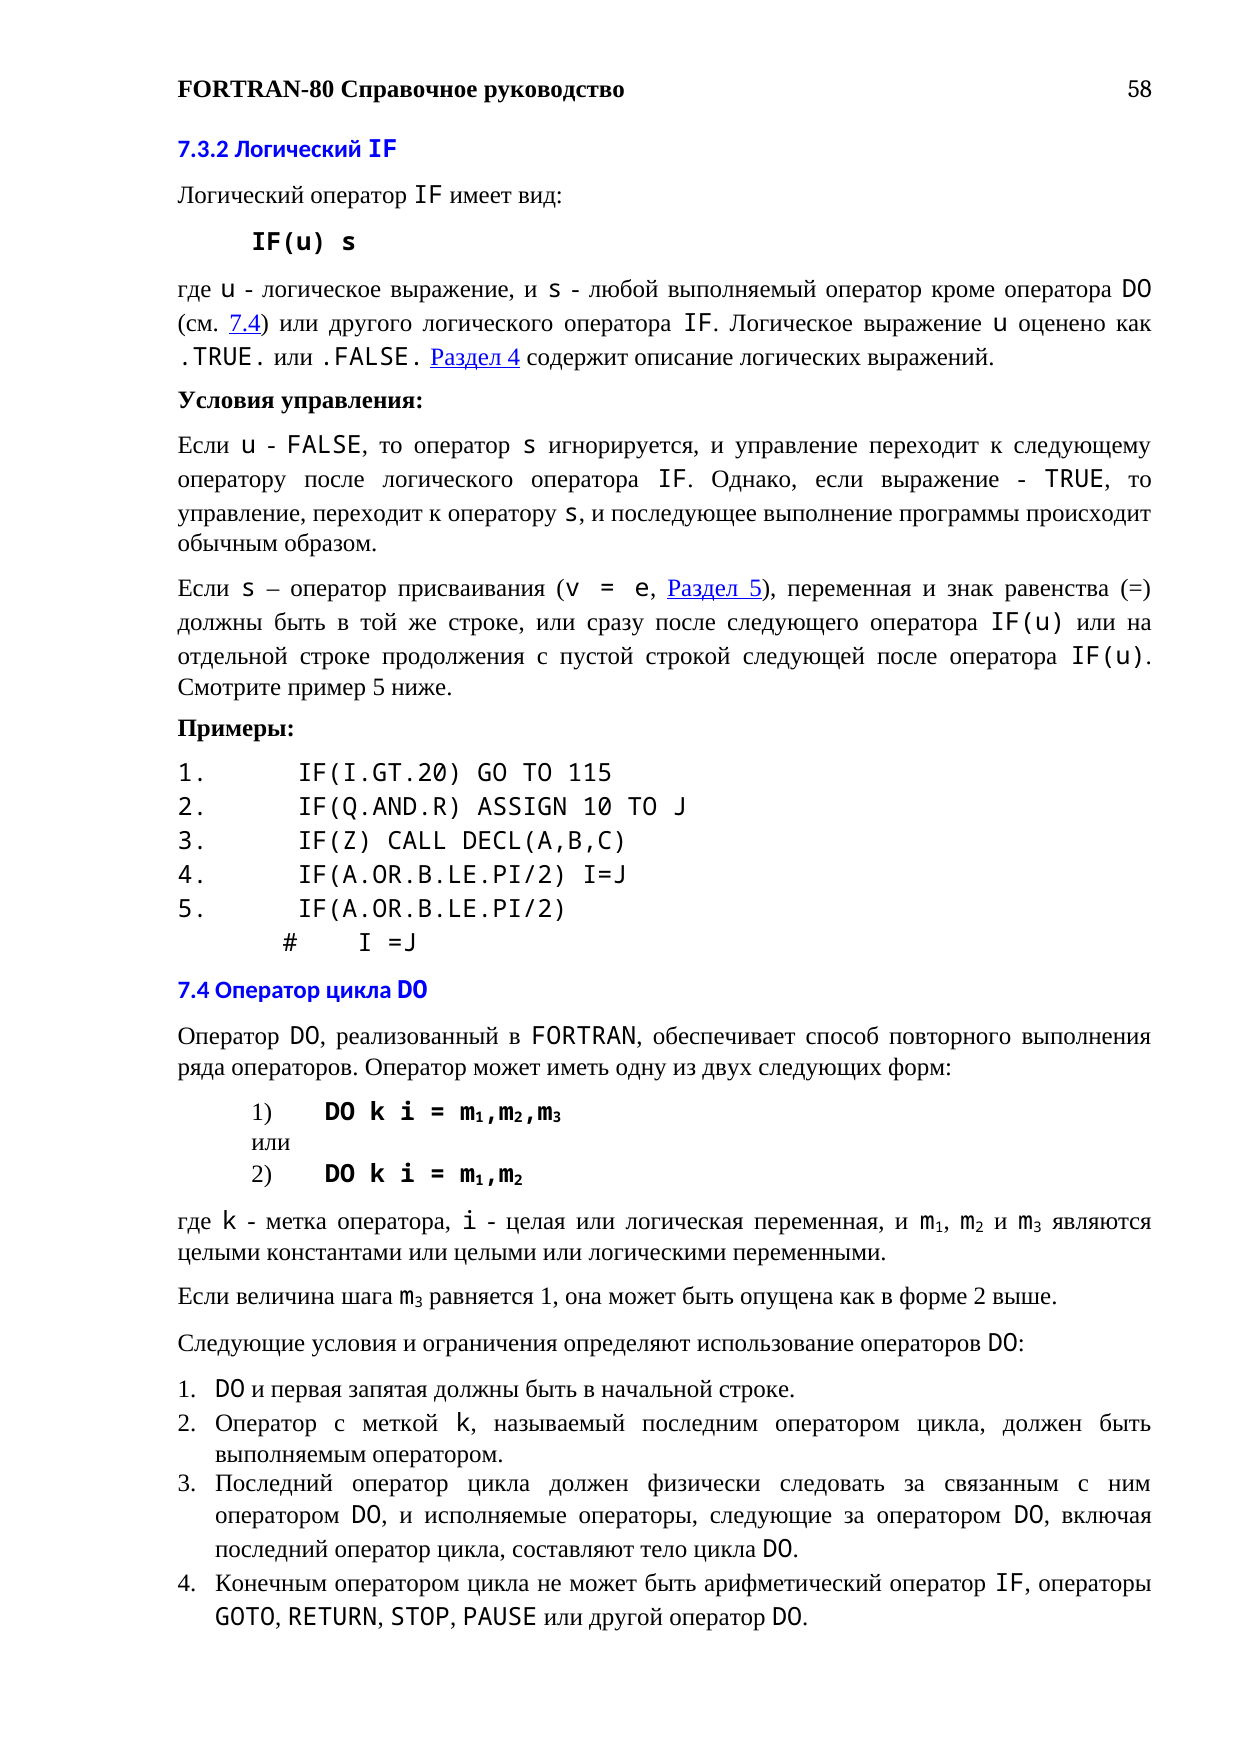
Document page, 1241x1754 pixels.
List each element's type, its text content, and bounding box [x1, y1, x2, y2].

text где u - логическое выражение, и s - любой выполняемый оператор кроме оператора DO (см. 7.4) или другого логического оператора IF. Логическое выражение u оценено как .TRUE. или .FALSE. Раздел 4 содержит описание логических выражений. [177, 270, 1152, 372]
text или [251, 1127, 1152, 1156]
text Примеры: [177, 713, 1152, 742]
text 5. IF(A.OR.B.LE.PI/2) [177, 891, 1152, 925]
text 1) DO k i = m1,m2,m3 [251, 1093, 1152, 1127]
text Если u - FALSE, то оператор s игнорируется, и управление переходит к следующему оператору после логического оператора IF. Однако, если выражение - TRUE, то управление, переходит к оператору s, и последующее выполнение программы происходит обычным образом. [177, 426, 1152, 557]
text # I =J [177, 925, 1152, 959]
text Оператор DO, реализованный в FORTRAN, обеспечивает способ повторного выполнения ряда операторов. Оператор может иметь одну из двух следующих форм: [177, 1018, 1152, 1081]
list Конечным оператором цикла не может быть арифметический оператор IF, операторы GOTO, RETURN, STOP, PAUSE или другой оператор DO. [177, 1565, 1152, 1633]
text Если величина шага m3 равняется 1, она может быть опущена как в форме 2 выше. [177, 1278, 1152, 1312]
text Если s – оператор присваивания (v = e, Раздел 5), переменная и знак равенства (=) должны быть в той же строке, или сразу после следующего оператора IF(u) или на отдельной строке продолжения с пустой строкой следующей после оператора IF(u). Смотрите пример 5 ниже. [177, 570, 1152, 701]
text Условия управления: [177, 385, 1152, 414]
text IF(u) s [251, 224, 1152, 258]
text Следующие условия и ограничения определяют использование операторов DO: [177, 1324, 1152, 1358]
list DO и первая запятая должны быть в начальной строке. [177, 1371, 1152, 1405]
text 2) DO k i = m1,m2 [251, 1156, 1152, 1190]
text Логический оператор IF имеет вид: [177, 177, 1152, 211]
list Оператор с меткой k, называемый последним оператором цикла, должен быть выполняемым оператором. [177, 1405, 1152, 1468]
text 4. IF(A.OR.B.LE.PI/2) I=J [177, 857, 1152, 891]
text 2. IF(Q.AND.R) ASSIGN 10 TO J [177, 788, 1152, 822]
text где k - метка оператора, i - целая или логическая переменная, и m1, m2 и m3 являются целыми константами или целыми или логическими переменными. [177, 1202, 1152, 1265]
list Последний оператор цикла должен физически следовать за связанным с ним оператором DO, и исполняемые операторы, следующие за оператором DO, включая последний оператор цикла, составляют тело цикла DO. [177, 1468, 1152, 1565]
subtitle 7.3.2 Логический IF [177, 131, 1152, 165]
text 3. IF(Z) CALL DECL(A,B,C) [177, 822, 1152, 857]
text 1. IF(I.GT.20) GO TO 115 [177, 754, 1152, 788]
subtitle 7.4 Оператор цикла DO [177, 971, 1152, 1005]
